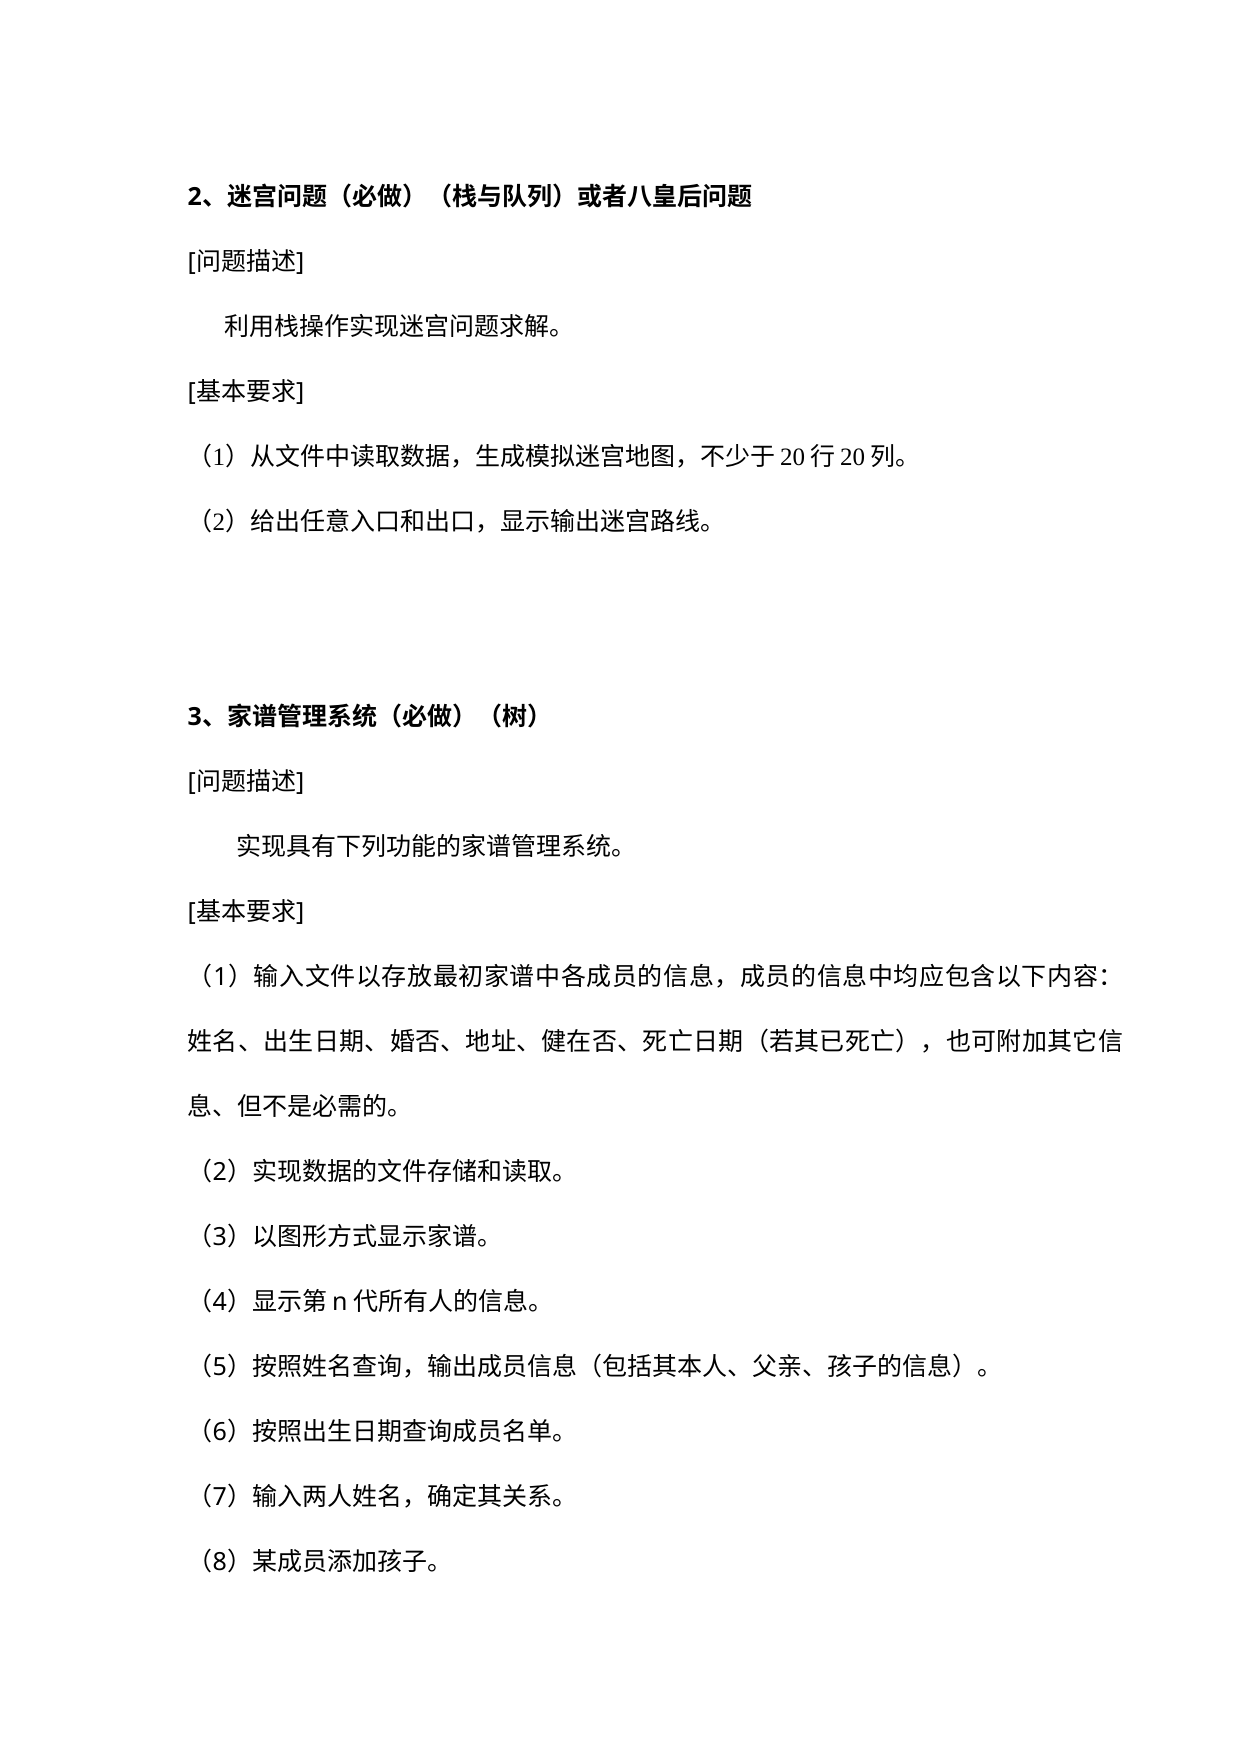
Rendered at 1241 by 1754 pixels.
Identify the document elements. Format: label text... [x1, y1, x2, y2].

text （1）输入文件以存放最初家谱中各成员的信息，成员的信息中均应包含以下内容：姓名、出生日期、婚否、地址、健在否、死亡日期（若其已死亡），也可附加其它信息、但不是必需的。 [187, 942, 1125, 1137]
text [基本要求] [187, 357, 1125, 422]
text 利用栈操作实现迷宫问题求解。 [187, 292, 1125, 357]
text [基本要求] [187, 877, 1125, 942]
text （2）给出任意入口和出口，显示输出迷宫路线。 [187, 487, 1125, 552]
text （7）输入两人姓名，确定其关系。 [187, 1462, 1125, 1527]
text 实现具有下列功能的家谱管理系统。 [187, 812, 1125, 877]
text [问题描述] [187, 227, 1125, 292]
text （3）以图形方式显示家谱。 [187, 1202, 1125, 1267]
text 3、家谱管理系统（必做）（树） [187, 682, 1125, 747]
text （1）从文件中读取数据，生成模拟迷宫地图，不少于20行20列。 [187, 422, 1125, 487]
text 2、迷宫问题（必做）（栈与队列）或者八皇后问题 [187, 162, 1125, 227]
text （6）按照出生日期查询成员名单。 [187, 1397, 1125, 1462]
text （2）实现数据的文件存储和读取。 [187, 1137, 1125, 1202]
text [问题描述] [187, 747, 1125, 812]
text （4）显示第n 代所有人的信息。 [187, 1267, 1125, 1332]
text （5）按照姓名查询，输出成员信息（包括其本人、父亲、孩子的信息）。 [187, 1332, 1125, 1397]
text （8）某成员添加孩子。 [187, 1527, 1125, 1592]
